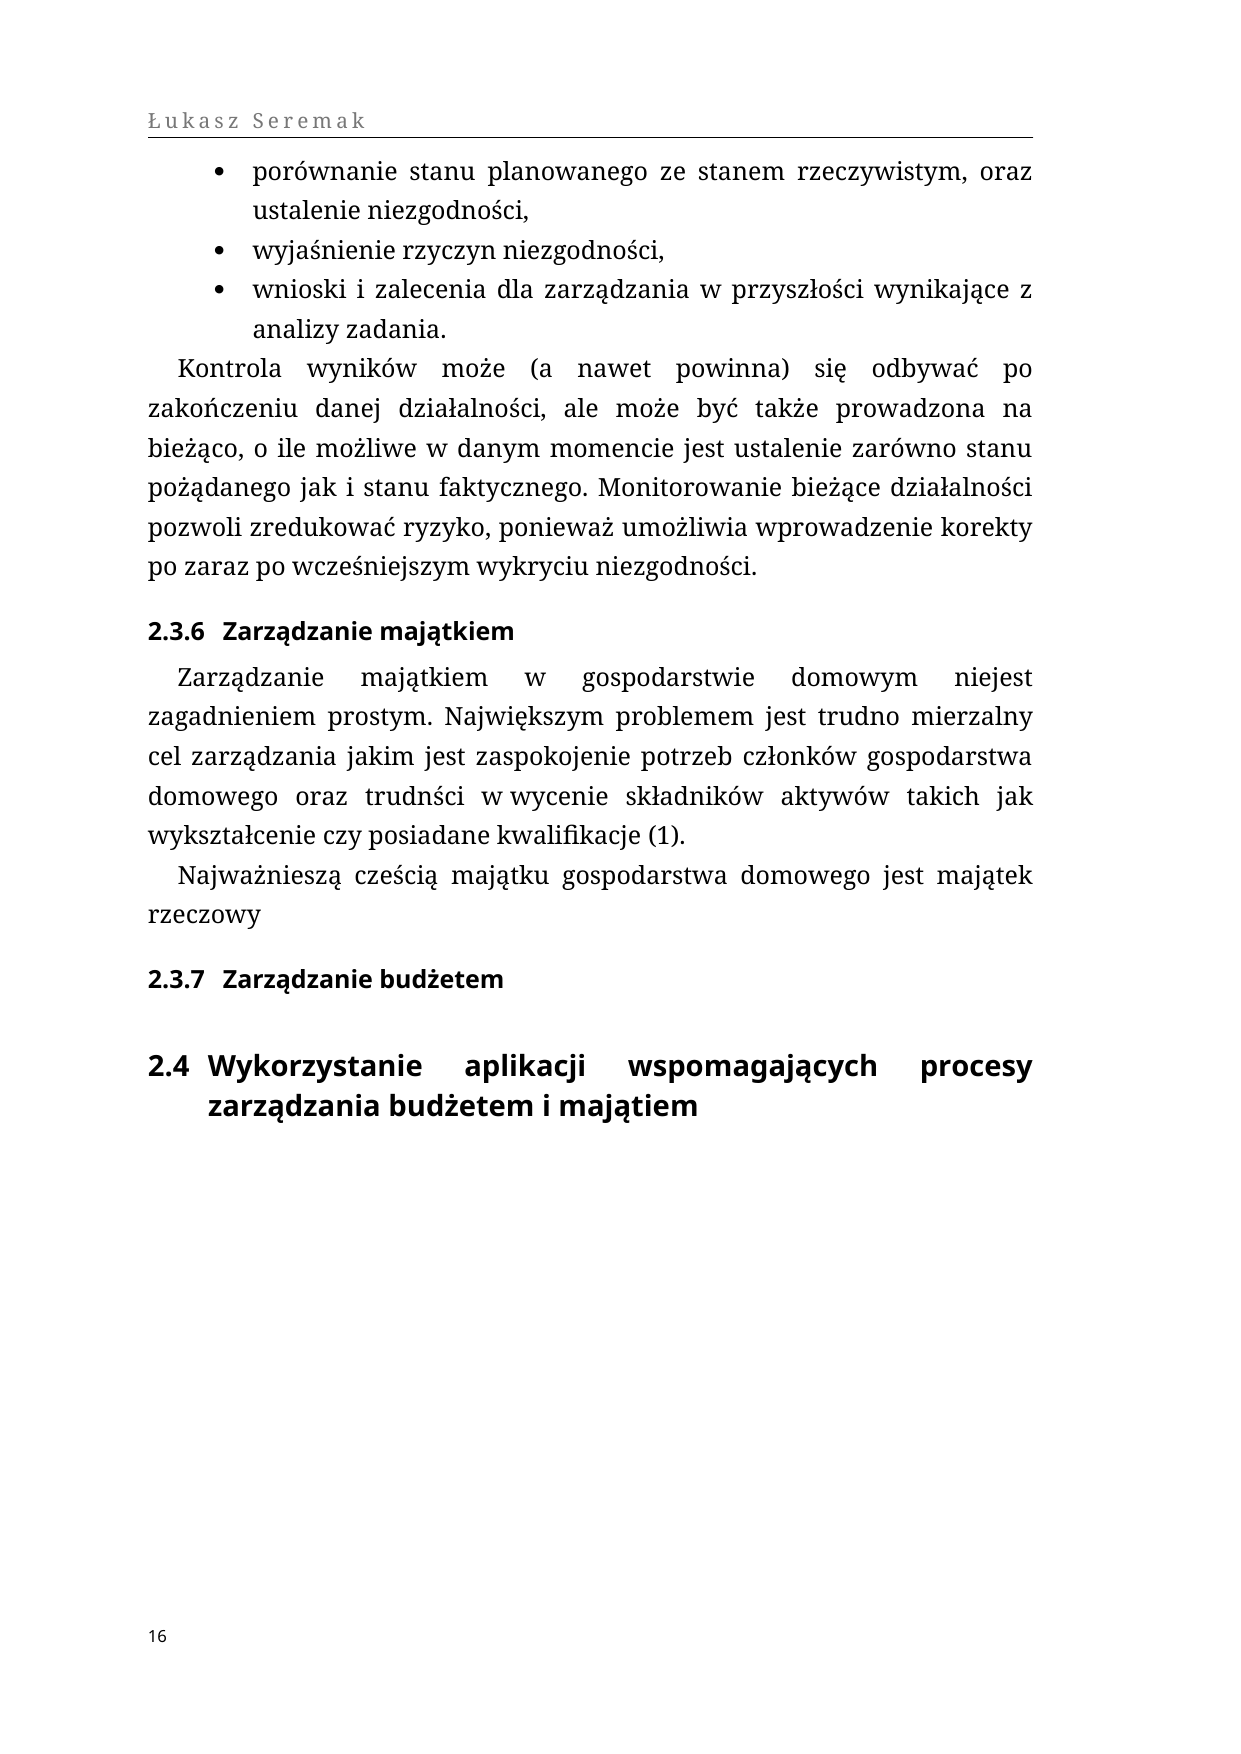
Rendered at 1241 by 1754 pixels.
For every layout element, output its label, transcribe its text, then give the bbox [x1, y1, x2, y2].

text Najważnieszą cześcią majątku gospodarstwa domowego jest majątek rzeczowy [148, 852, 1033, 931]
subtitle Zarządzanie budżetem [148, 956, 1033, 996]
list wnioski i zalecenia dla zarządzania w przyszłości wynikające z analizy zadania. [215, 266, 1033, 346]
subtitle Wykorzystanie aplikacji wspomagających procesy zarządzania budżetem i majątiem [148, 1046, 1033, 1125]
text Kontrola wyników może (a nawet powinna) się odbywać po zakończeniu danej działalności, ale może być także prowadzona na bieżąco, o ile możliwe w danym momencie jest ustalenie zarówno stanu pożądanego jak i stanu faktycznego. Monitorowanie bieżące działalności pozwoli zredukować ryzyko, ponieważ umożliwia wprowadzenie korekty po zaraz po wcześniejszym wykryciu niezgodności. [148, 346, 1033, 583]
subtitle Zarządzanie majątkiem [148, 608, 1033, 648]
list porównanie stanu planowanego ze stanem rzeczywistym, oraz ustalenie niezgodności, [215, 148, 1033, 227]
text Zarządzanie majątkiem w gospodarstwie domowym niejest zagadnieniem prostym. Największym problemem jest trudno mierzalny cel zarządzania jakim jest zaspokojenie potrzeb członków gospodarstwa domowego oraz trudnści w wycenie składników aktywów takich jak wykształcenie czy posiadane kwalifikacje. [148, 654, 1033, 852]
list wyjaśnienie rzyczyn niezgodności, [215, 227, 1033, 266]
